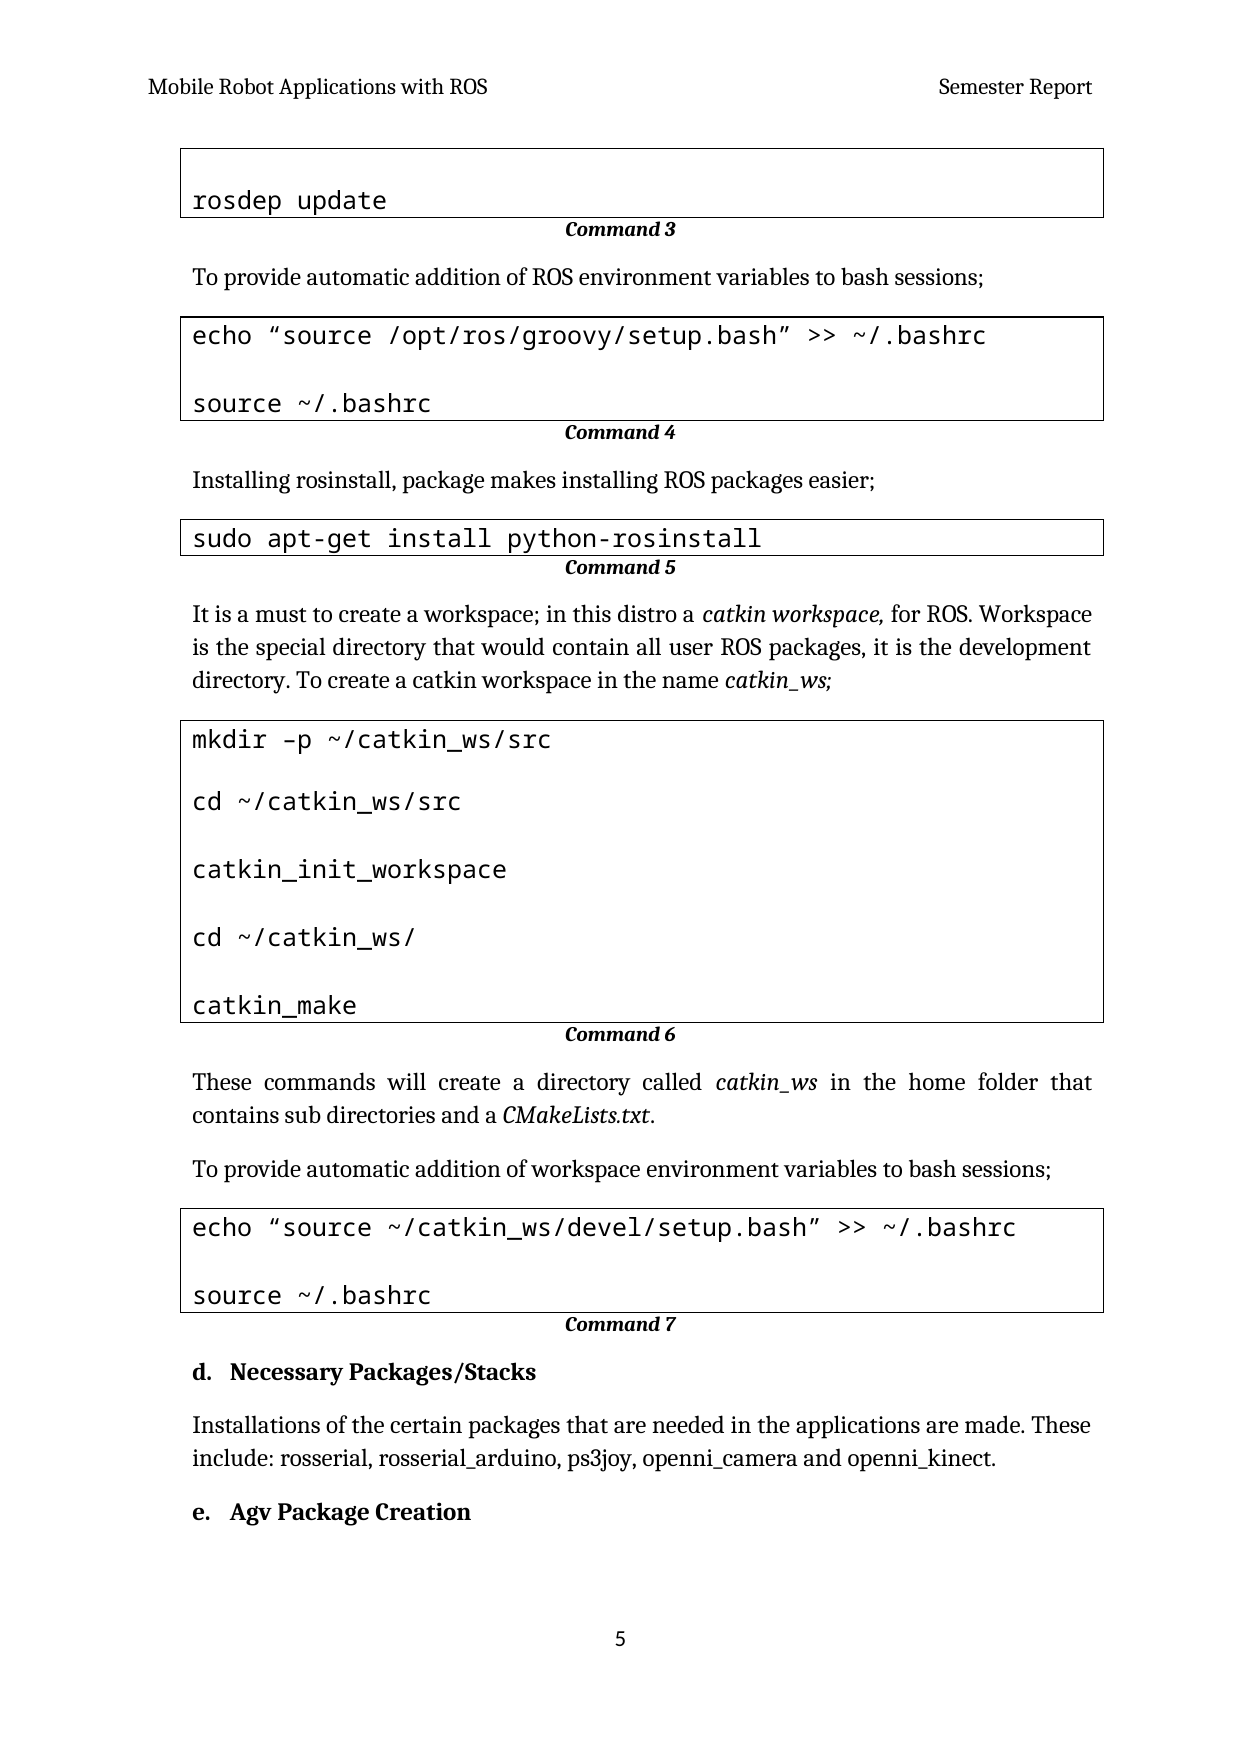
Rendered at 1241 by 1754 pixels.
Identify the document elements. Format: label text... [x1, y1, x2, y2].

text Installing rosinstall, package makes installing ROS packages easier; [192, 466, 1093, 494]
text These commands will create a directory called catkin_ws in the home folder that contains sub directories and a CMakeLists.txt. [192, 1068, 1093, 1129]
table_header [181, 149, 1103, 217]
text Installations of the certain packages that are needed in the applications are made. These include: rosserial, rosserial_arduino, ps3joy, openni_camera and openni_kinect. [192, 1411, 1093, 1473]
list Necessary Packages/Stacks [192, 1357, 1093, 1386]
table_header echo “source ~/catkin_ws/devel/setup.bash” >> ~/.bashrc source ~/.bashrc [181, 1209, 1103, 1312]
text To provide automatic addition of workspace environment variables to bash sessions; [192, 1154, 1093, 1183]
table_header mkdir –p ~/catkin_ws/src cd ~/catkin_ws/src catkin_init_workspace cd ~/catkin_ws/ catkin_make [181, 721, 1103, 1022]
table_header echo “source /opt/ros/groovy/setup.bash” >> ~/.bashrc source ~/.bashrc [181, 318, 1103, 420]
list Agv Package Creation [192, 1498, 1093, 1527]
table_header sudo apt-get install python-rosinstall [181, 520, 1103, 554]
text It is a must to create a workspace; in this distro a catkin workspace, for ROS. Workspace is the special directory that would contain all user ROS packages, it is the development directory. To create a catkin workspace in the name catkin_ws; [192, 600, 1093, 695]
text To provide automatic addition of ROS environment variables to bash sessions; [192, 263, 1093, 291]
